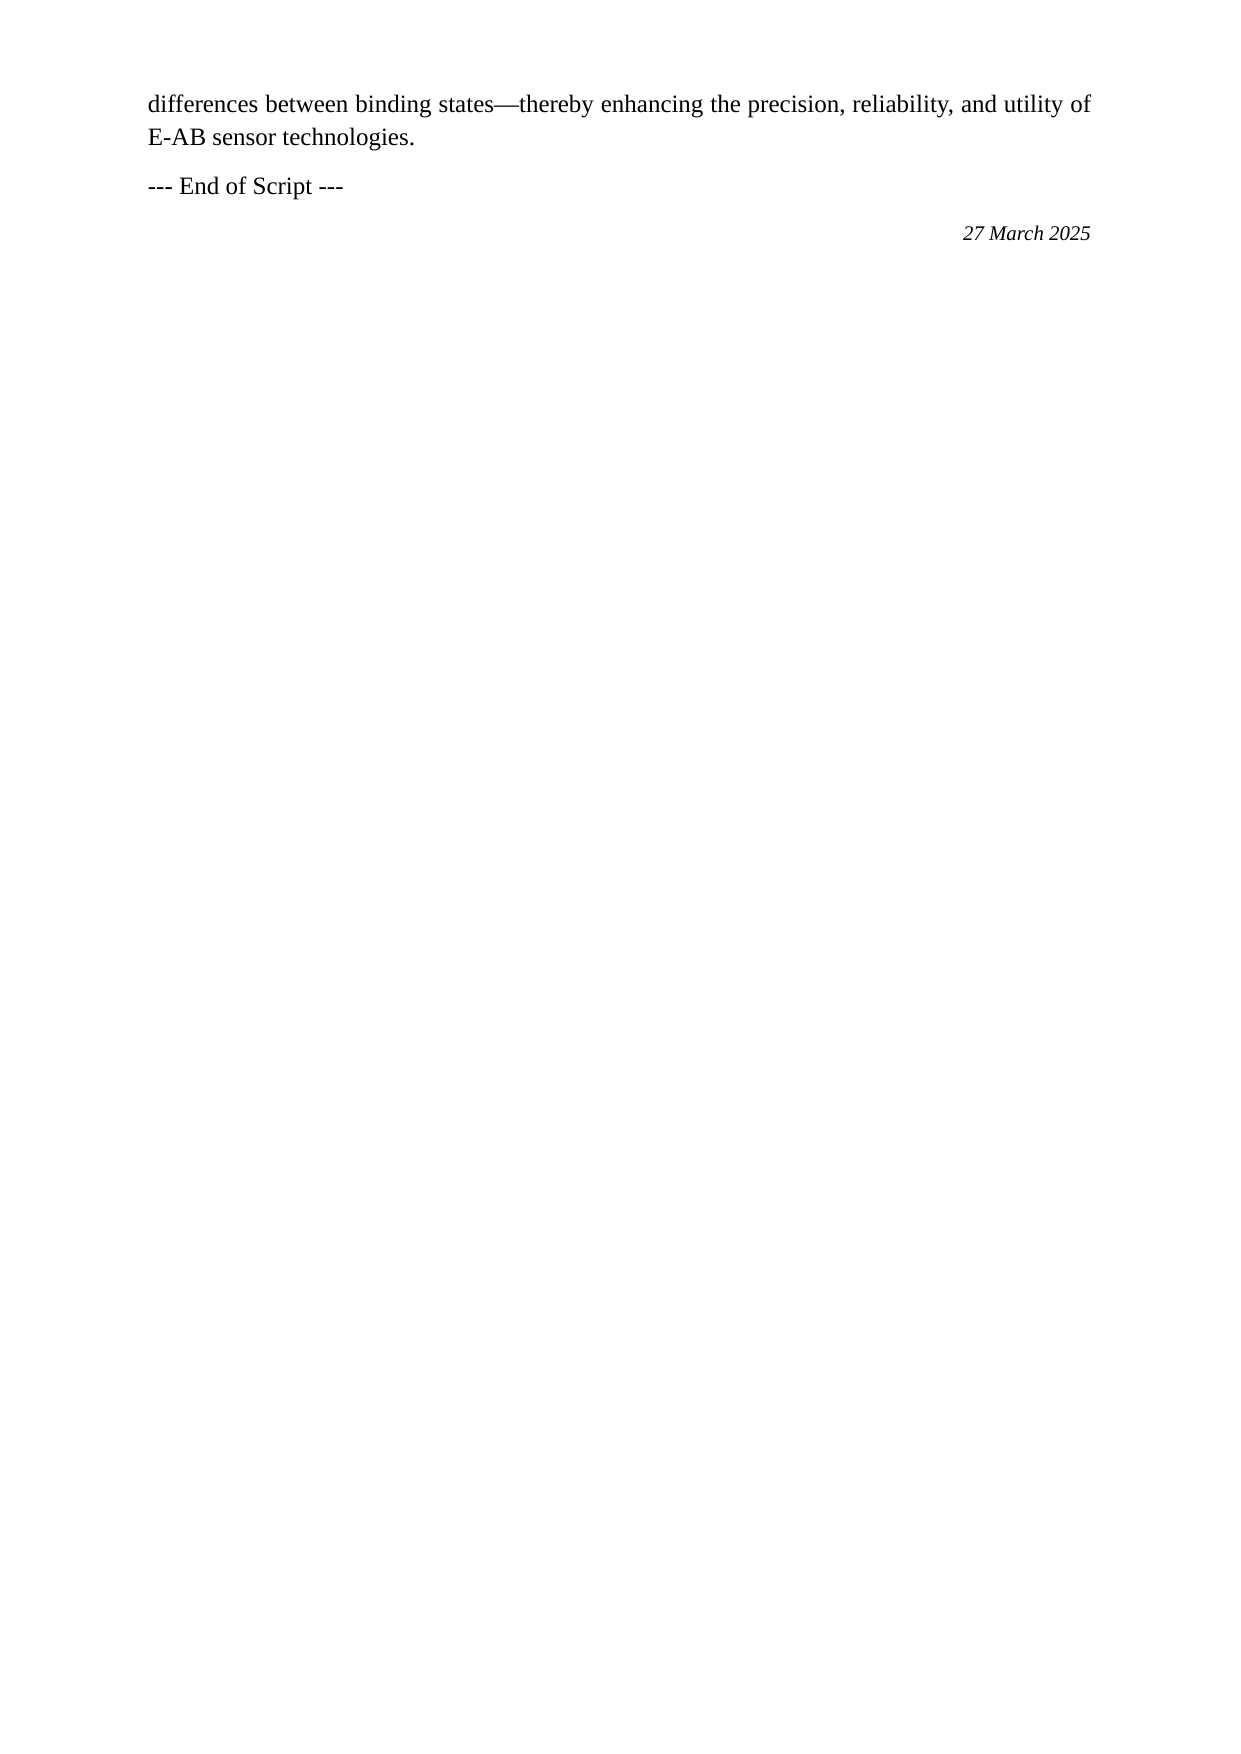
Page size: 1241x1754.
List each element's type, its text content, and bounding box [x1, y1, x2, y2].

text 27 March 2025 [148, 221, 1092, 245]
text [148, 89, 1092, 150]
text --- End of Script --- [148, 171, 1092, 200]
